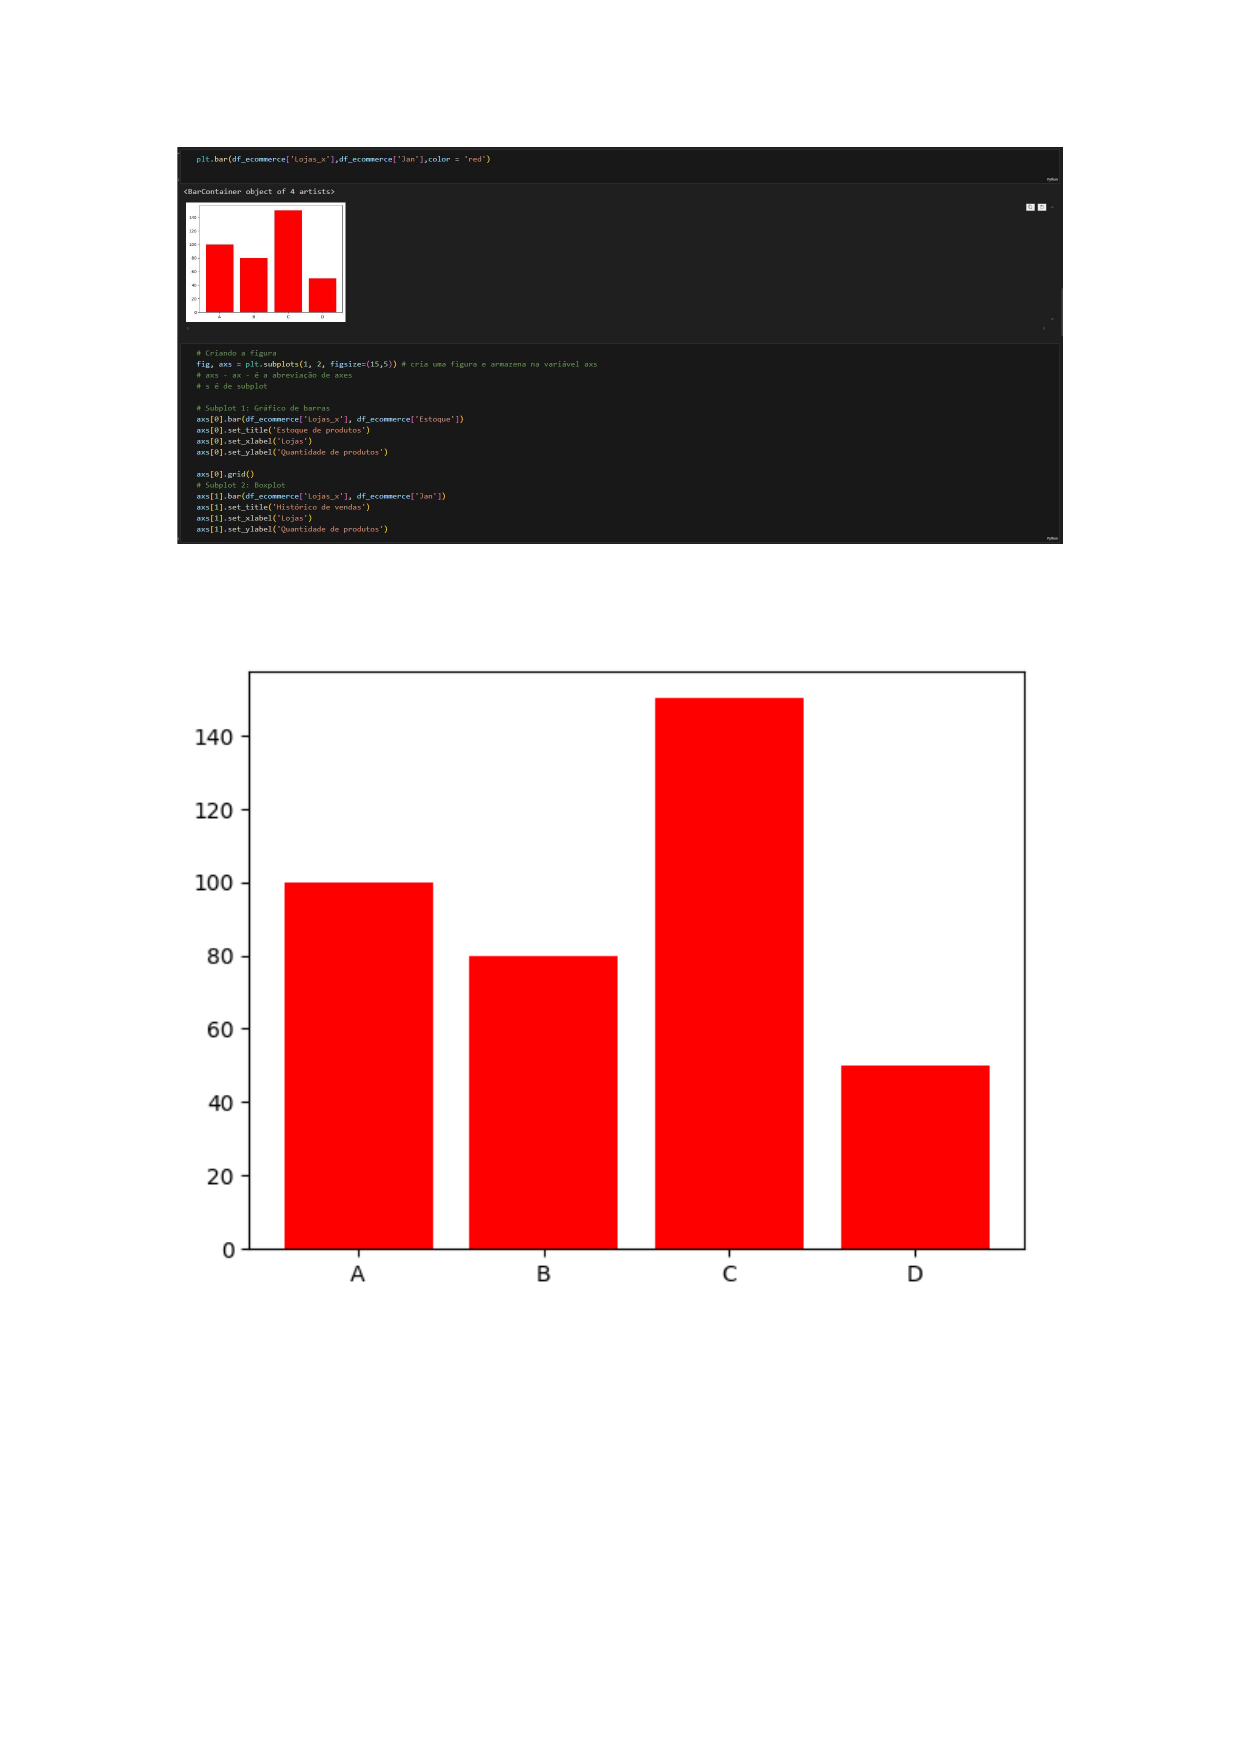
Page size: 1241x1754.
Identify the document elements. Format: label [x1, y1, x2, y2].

picture [177, 656, 1040, 1302]
picture [177, 147, 1063, 544]
